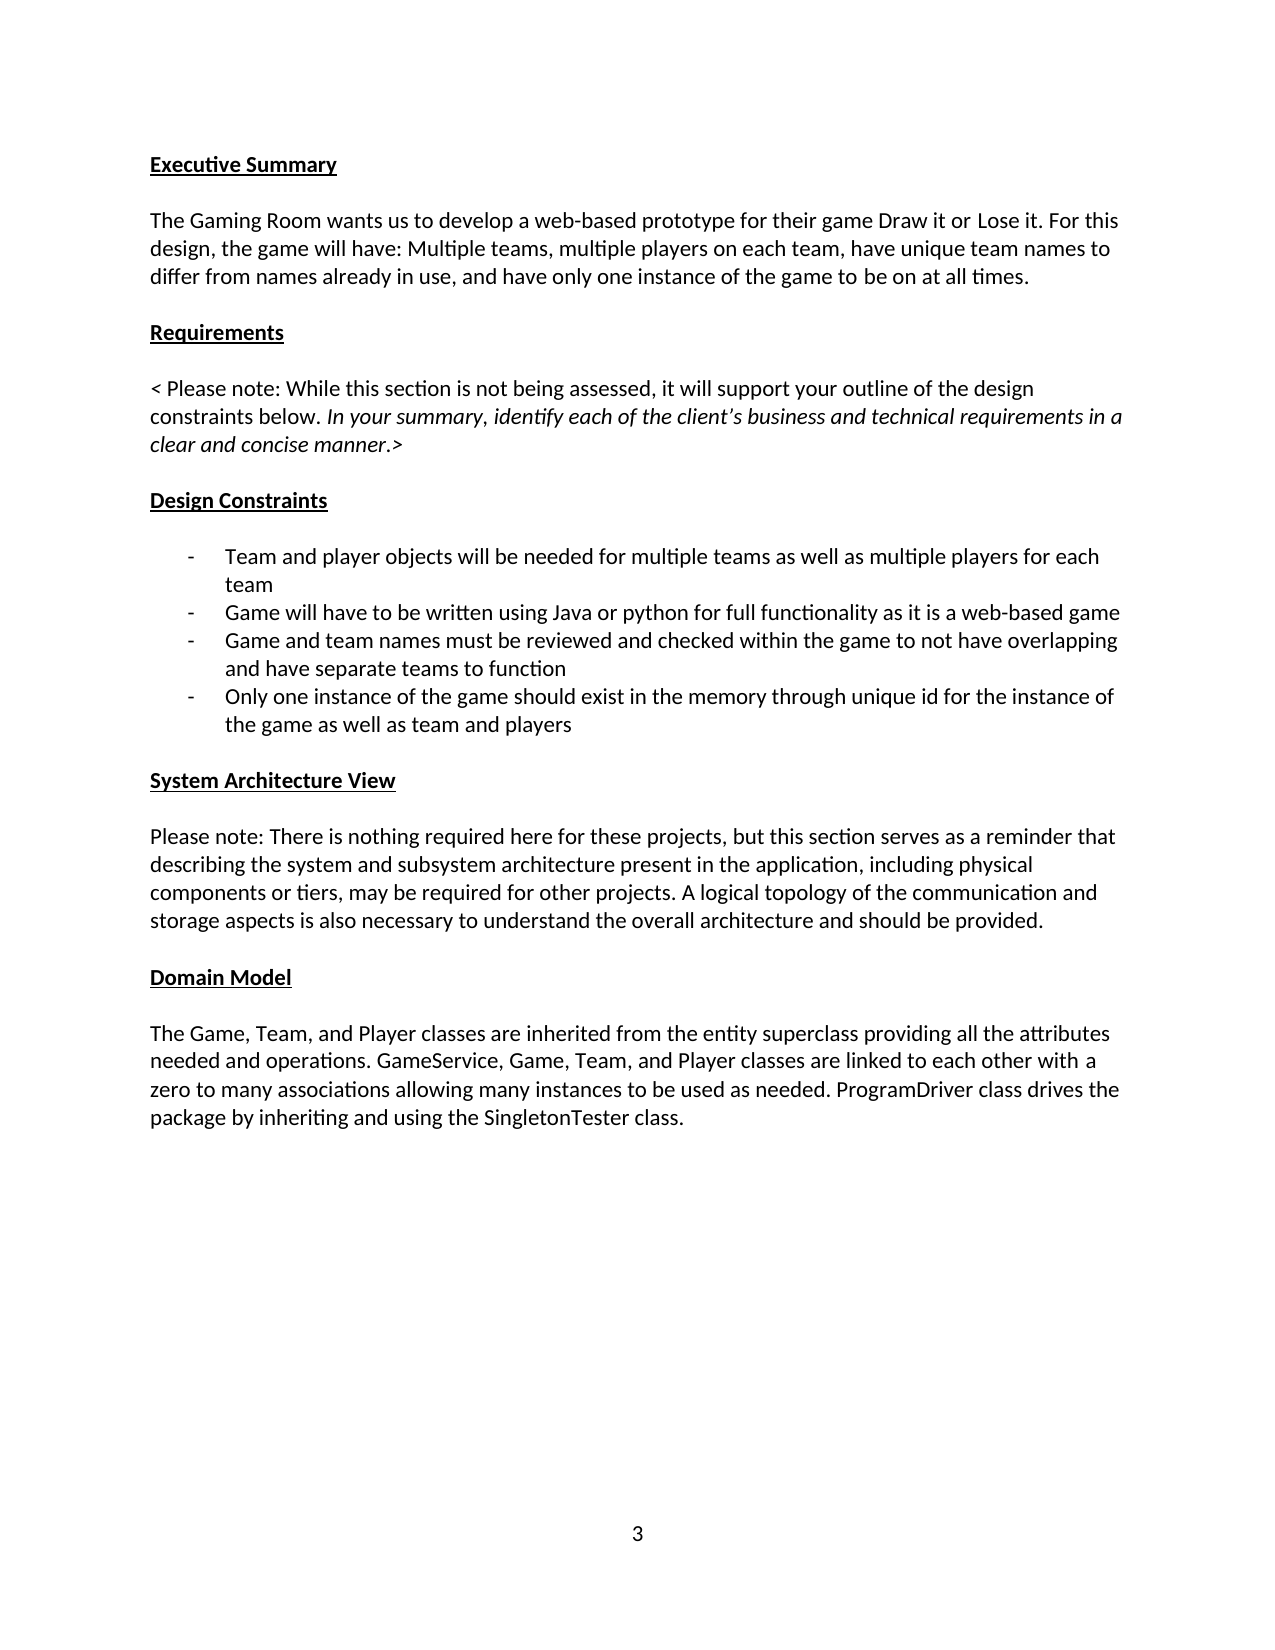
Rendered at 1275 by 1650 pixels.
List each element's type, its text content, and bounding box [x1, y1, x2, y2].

list Game will have to be written using Java or python for full functionality as it is a web-based game [187, 598, 1125, 626]
list Game and team names must be reviewed and checked within the game to not have overlapping and have separate teams to function [187, 626, 1125, 682]
subtitle System Architecture View [150, 766, 1125, 794]
text Please note: There is nothing required here for these projects, but this section serves as a reminder that describing the system and subsystem architecture present in the application, including physical components or tiers, may be required for other projects. A logical topology of the communication and storage aspects is also necessary to understand the overall architecture and should be provided. [150, 822, 1125, 934]
text The Gaming Room wants us to develop a web-based prototype for their game Draw it or Lose it. For this design, the game will have: Multiple teams, multiple players on each team, have unique team names to differ from names already in use, and have only one instance of the game to be on at all times. [150, 206, 1125, 290]
subtitle Executive Summary [150, 150, 1125, 178]
list Team and player objects will be needed for multiple teams as well as multiple players for each team [187, 542, 1125, 598]
subtitle Design Constraints [150, 486, 1125, 514]
subtitle Domain Model [150, 963, 1125, 991]
subtitle Requirements [150, 318, 1125, 346]
text The Game, Team, and Player classes are inherited from the entity superclass providing all the attributes needed and operations. GameService, Game, Team, and Player classes are linked to each other with a zero to many associations allowing many instances to be used as needed. ProgramDriver class drives the package by inheriting and using the SingletonTester class. [150, 1019, 1125, 1131]
list Only one instance of the game should exist in the memory through unique id for the instance of the game as well as team and players [187, 682, 1125, 738]
text < Please note: While this section is not being assessed, it will support your outline of the design constraints below. In your summary, identify each of the client’s business and technical requirements in a clear and concise manner.> [150, 374, 1125, 458]
